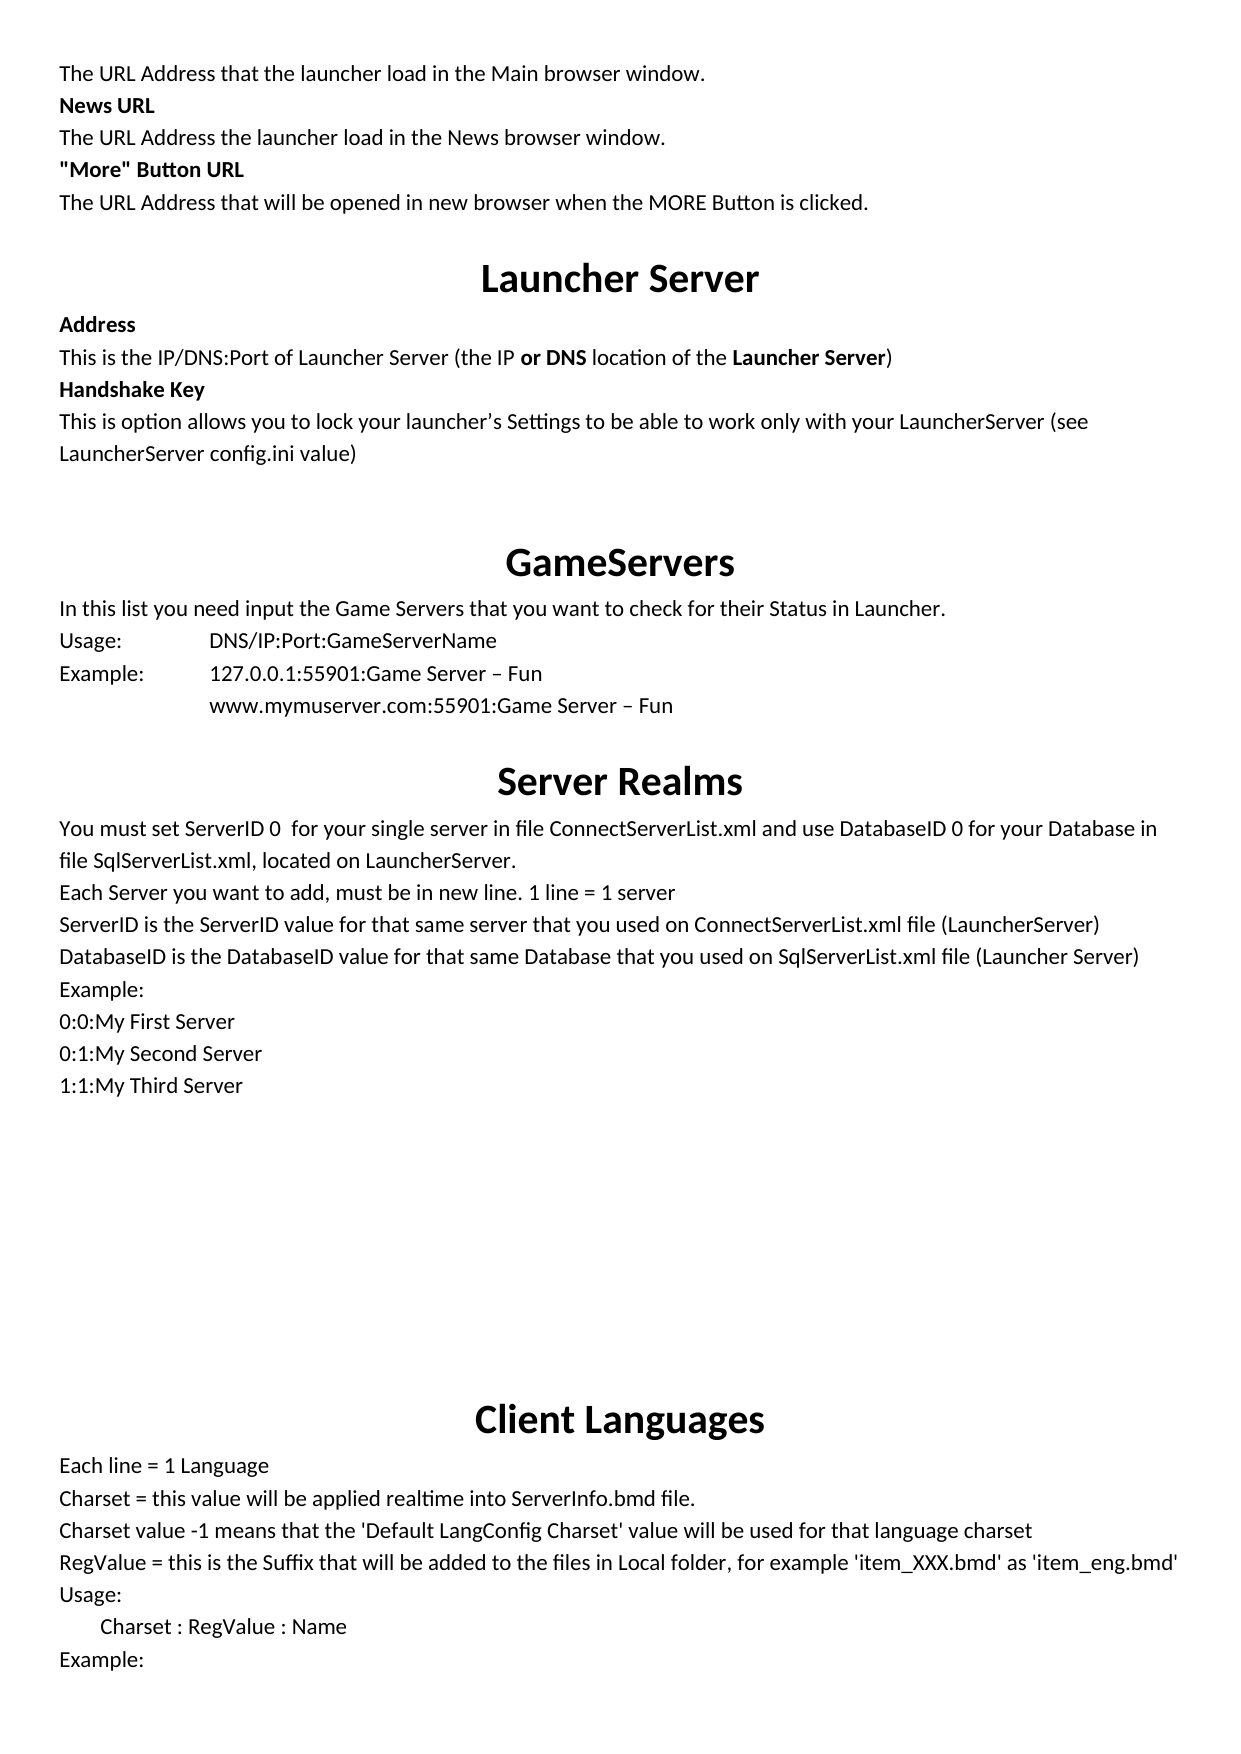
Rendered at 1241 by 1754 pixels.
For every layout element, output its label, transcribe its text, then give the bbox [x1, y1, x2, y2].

text News URL [59, 91, 1181, 119]
text This is option allows you to lock your launcher’s Settings to be able to work only with your LauncherServer (see LauncherServer config.ini value) [59, 407, 1181, 467]
text The URL Address that the launcher load in the Main browser window. [59, 59, 1181, 87]
text Each Server you want to add, must be in new line. 1 line = 1 server [59, 878, 1181, 906]
text In this list you need input the Game Servers that you want to check for their Status in Launcher. [59, 594, 1181, 622]
text 0:1:My Second Server [59, 1039, 1181, 1067]
text Address [59, 311, 1181, 339]
text Each line = 1 Language [59, 1452, 1181, 1479]
text This is the IP/DNS:Port of Launcher Server (the IP or DNS location of the Launcher Server) [59, 343, 1181, 371]
text 1:1:My Third Server [59, 1071, 1181, 1099]
text Example: 0:0:My First Server [59, 975, 1181, 1035]
text The URL Address that will be opened in new browser when the MORE Button is clicked. [59, 188, 1181, 216]
text ServerID is the ServerID value for that same server that you used on ConnectServerList.xml file (LauncherServer) [59, 910, 1181, 938]
text Charset = this value will be applied realtime into ServerInfo.bmd file. [59, 1484, 1181, 1512]
text Client Languages [59, 1393, 1181, 1444]
text Charset : RegValue : Name [59, 1612, 1181, 1641]
text The URL Address the launcher load in the News browser window. [59, 123, 1181, 151]
text Server Realms [59, 755, 1181, 806]
text www.mymuserver.com:55901:Game Server – Fun [59, 691, 1181, 719]
text DatabaseID is the DatabaseID value for that same Database that you used on SqlServerList.xml file (Launcher Server) [59, 942, 1181, 971]
text Handshake Key [59, 375, 1181, 403]
text Usage: DNS/IP:Port:GameServerName [59, 627, 1181, 654]
text Launcher Server [59, 252, 1181, 303]
text Example: [59, 1645, 1181, 1673]
text Example: 127.0.0.1:55901:Game Server – Fun [59, 659, 1181, 687]
text Charset value -1 means that the 'Default LangConfig Charset' value will be used for that language charset [59, 1516, 1181, 1544]
text "More" Button URL [59, 156, 1181, 184]
text You must set ServerID 0 for your single server in file ConnectServerList.xml and use DatabaseID 0 for your Database in file SqlServerList.xml, located on LauncherServer. [59, 814, 1181, 874]
text RegValue = this is the Suffix that will be added to the files in Local folder, for example 'item_XXX.bmd' as 'item_eng.bmd' [59, 1548, 1181, 1576]
text Usage: [59, 1580, 1181, 1608]
text GameServers [59, 536, 1181, 587]
